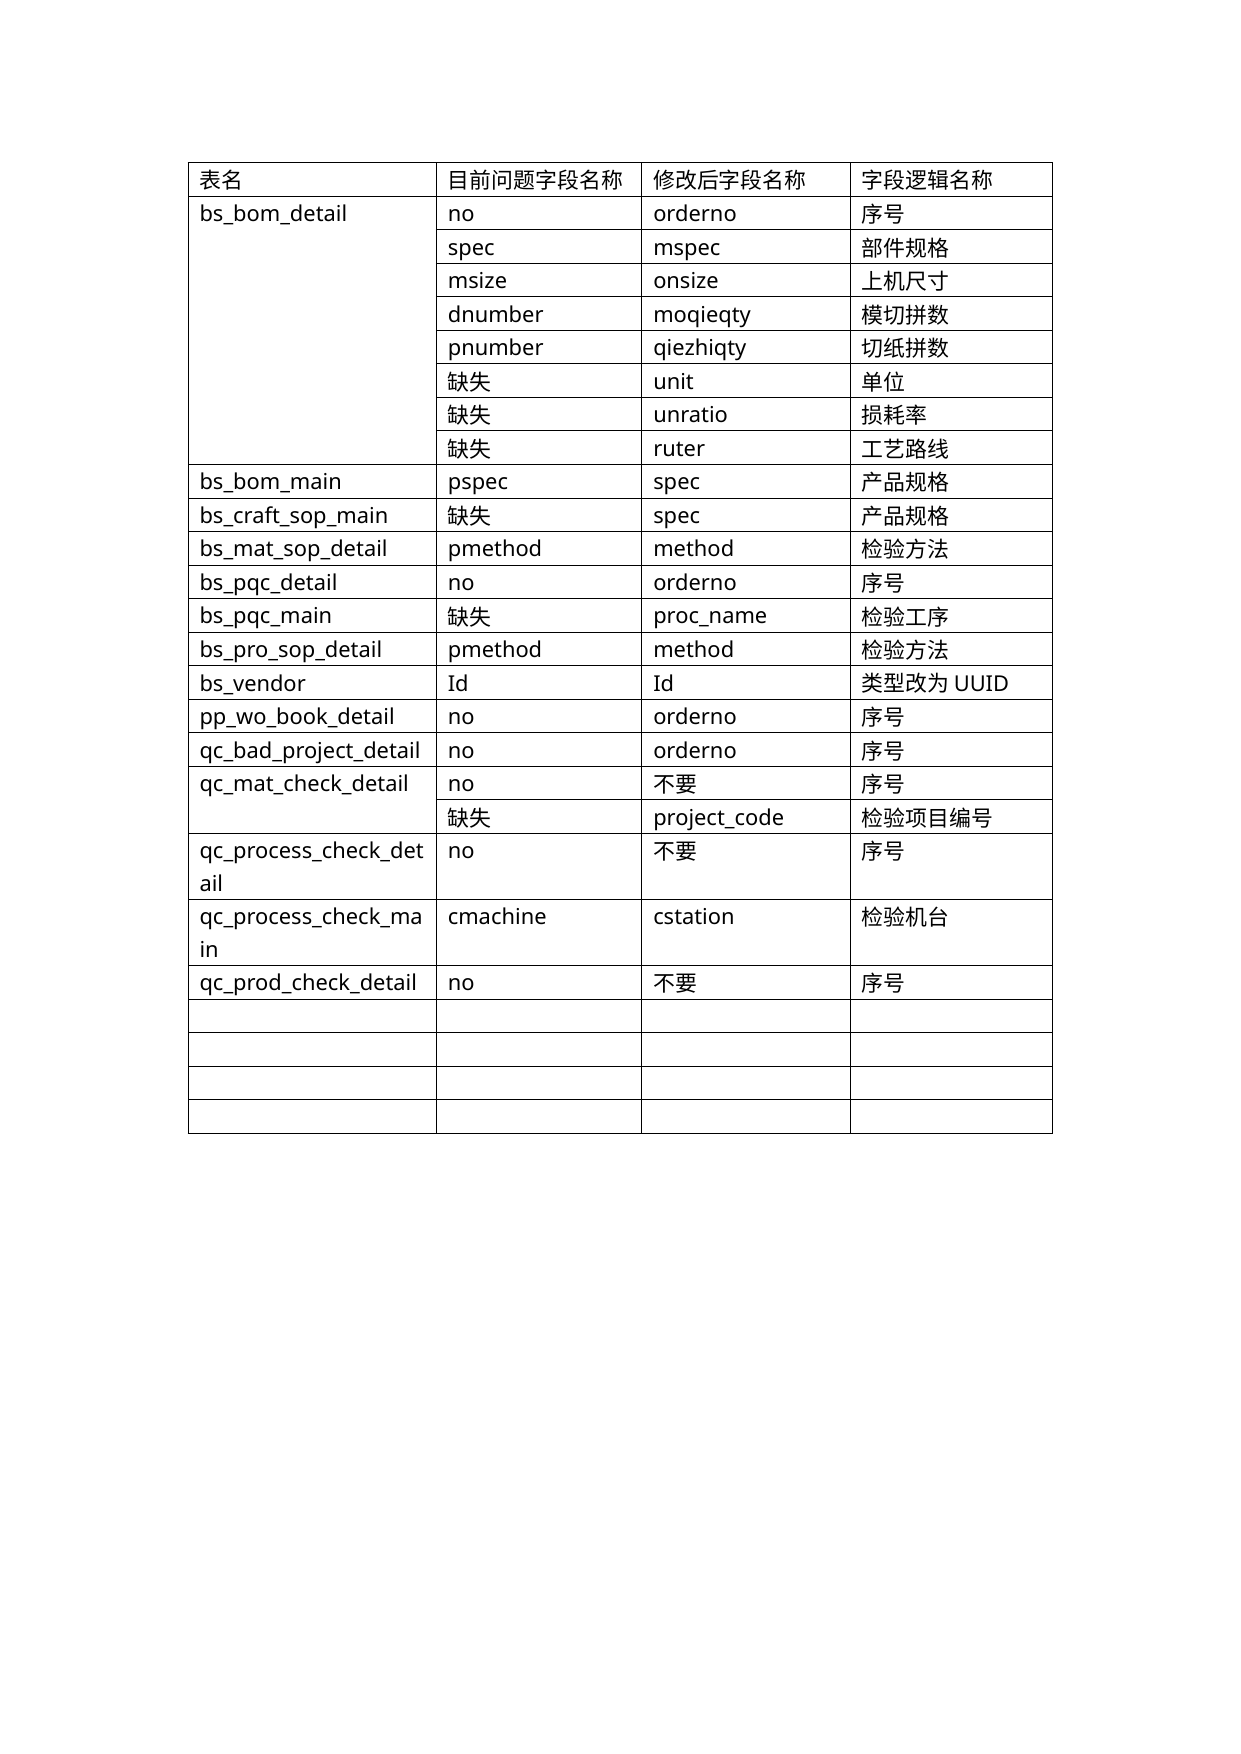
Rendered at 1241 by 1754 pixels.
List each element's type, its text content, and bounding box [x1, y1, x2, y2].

table_cell no [437, 767, 641, 799]
table_cell qc_mat_check_detail [189, 767, 436, 833]
table_cell [642, 1000, 850, 1032]
table_cell 序号 [851, 700, 1052, 732]
table_cell bs_pro_sop_detail [189, 633, 436, 665]
table_header 目前问题字段名称 [437, 163, 641, 196]
table_cell project_code [642, 800, 850, 833]
table_cell no [437, 700, 641, 732]
table_header 修改后字段名称 [642, 163, 850, 196]
table_cell Id [642, 666, 850, 699]
table_cell 切纸拼数 [851, 331, 1052, 363]
table_cell 检验项目编号 [851, 800, 1052, 833]
table_cell 损耗率 [851, 398, 1052, 430]
table_cell 缺失 [437, 499, 641, 531]
table_cell 缺失 [437, 431, 641, 464]
table_cell moqieqty [642, 297, 850, 330]
table_cell qc_prod_check_detail [189, 966, 436, 998]
table_cell bs_pqc_detail [189, 566, 436, 598]
table_cell dnumber [437, 297, 641, 330]
table_cell method [642, 633, 850, 665]
table_cell 缺失 [437, 599, 641, 632]
table_cell bs_vendor [189, 666, 436, 699]
table_cell bs_bom_detail [189, 197, 436, 464]
table_cell orderno [642, 197, 850, 229]
table_cell orderno [642, 566, 850, 598]
table_cell 序号 [851, 834, 1052, 899]
table_cell pnumber [437, 331, 641, 363]
table_cell 序号 [851, 767, 1052, 799]
table_cell [189, 1033, 436, 1066]
table_cell [189, 1100, 436, 1133]
table_header 表名 [189, 163, 436, 196]
table_cell qc_process_check_detail [189, 834, 436, 899]
table_cell msize [437, 264, 641, 296]
table_cell 检验方法 [851, 633, 1052, 665]
table_cell 类型改为UUID [851, 666, 1052, 699]
table_cell pspec [437, 465, 641, 497]
table_cell [437, 1100, 641, 1133]
table_cell qc_process_check_main [189, 900, 436, 965]
table_cell 不要 [642, 834, 850, 899]
table_cell pmethod [437, 633, 641, 665]
table_cell 序号 [851, 966, 1052, 998]
table_cell bs_bom_main [189, 465, 436, 497]
table_cell 不要 [642, 966, 850, 998]
table_cell spec [437, 230, 641, 263]
table_cell 序号 [851, 733, 1052, 766]
table_cell [642, 1067, 850, 1099]
table_cell method [642, 532, 850, 564]
table_cell 产品规格 [851, 465, 1052, 497]
table_cell 产品规格 [851, 499, 1052, 531]
table_cell no [437, 834, 641, 899]
table_cell [189, 1067, 436, 1099]
table_header 字段逻辑名称 [851, 163, 1052, 196]
table_cell no [437, 733, 641, 766]
table_cell 检验工序 [851, 599, 1052, 632]
table_cell qc_bad_project_detail [189, 733, 436, 766]
table_cell [851, 1100, 1052, 1133]
table_cell bs_craft_sop_main [189, 499, 436, 531]
table_cell [642, 1033, 850, 1066]
table_cell [437, 1067, 641, 1099]
table_cell spec [642, 465, 850, 497]
table_cell proc_name [642, 599, 850, 632]
table_cell 工艺路线 [851, 431, 1052, 464]
table_cell no [437, 197, 641, 229]
table_cell [437, 1033, 641, 1066]
table_cell [851, 1000, 1052, 1032]
table_cell 上机尺寸 [851, 264, 1052, 296]
table_cell orderno [642, 733, 850, 766]
table_cell Id [437, 666, 641, 699]
table_cell orderno [642, 700, 850, 732]
table_cell [642, 1100, 850, 1133]
table_cell 单位 [851, 364, 1052, 397]
table_cell pp_wo_book_detail [189, 700, 436, 732]
table_cell [189, 1000, 436, 1032]
table_cell 检验方法 [851, 532, 1052, 564]
table_cell mspec [642, 230, 850, 263]
table_cell cmachine [437, 900, 641, 965]
table_cell 检验机台 [851, 900, 1052, 965]
table_cell no [437, 966, 641, 998]
table_cell onsize [642, 264, 850, 296]
table_cell pmethod [437, 532, 641, 564]
table_cell 部件规格 [851, 230, 1052, 263]
table_cell 模切拼数 [851, 297, 1052, 330]
table_cell [851, 1067, 1052, 1099]
table_cell unit [642, 364, 850, 397]
table_cell cstation [642, 900, 850, 965]
table_cell [851, 1033, 1052, 1066]
table_cell bs_pqc_main [189, 599, 436, 632]
table_cell [437, 1000, 641, 1032]
table_cell 缺失 [437, 364, 641, 397]
table_cell ruter [642, 431, 850, 464]
table_cell 缺失 [437, 398, 641, 430]
table_cell no [437, 566, 641, 598]
table_cell 序号 [851, 566, 1052, 598]
table_cell 缺失 [437, 800, 641, 833]
table_cell spec [642, 499, 850, 531]
table_cell qiezhiqty [642, 331, 850, 363]
table_cell 不要 [642, 767, 850, 799]
table_cell unratio [642, 398, 850, 430]
table_cell bs_mat_sop_detail [189, 532, 436, 564]
table_cell 序号 [851, 197, 1052, 229]
